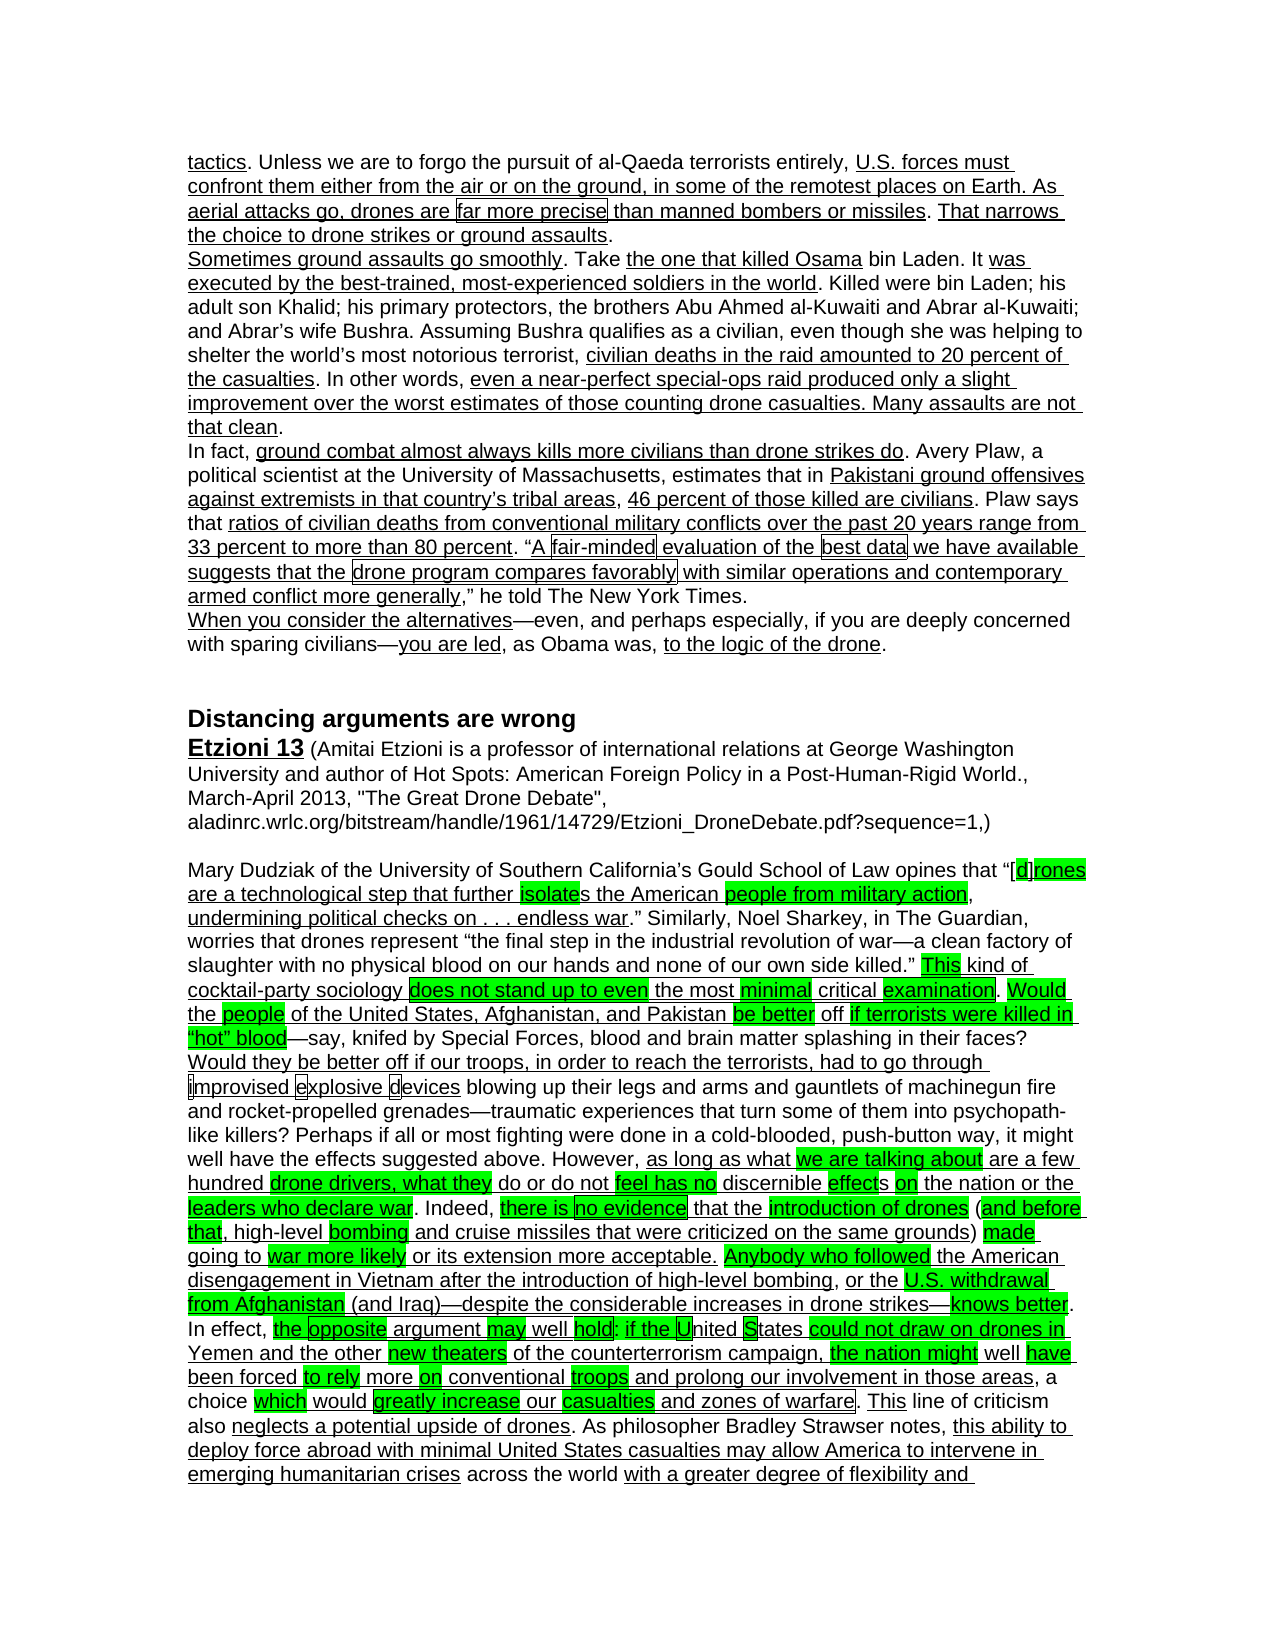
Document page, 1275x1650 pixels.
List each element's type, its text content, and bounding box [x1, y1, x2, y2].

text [187, 150, 1087, 247]
text Etzioni 13 (Amitai Etzioni is a professor of international relations at George Washington University and author of Hot Spots: American Foreign Policy in a Post-Human-Rigid World., March-April 2013, "The Great Drone Debate", aladinrc.wrlc.org/bitstream/handle/1961/14729/Etzioni_DroneDebate.pdf?sequence=1,) [187, 733, 1087, 833]
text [187, 857, 1087, 1486]
text When you consider the alternatives—even, and perhaps especially, if you are deeply concerned with sparing civilians—you are led, as Obama was, to the logic of the drone. [187, 608, 1087, 656]
text Distancing arguments are wrong [187, 704, 1087, 733]
text In fact, ground combat almost always kills more civilians than drone strikes do. Avery Plaw, a political scientist at the University of Massachusetts, estimates that in Pakistani ground offensives against extremists in that country’s tribal areas, 46 percent of those killed are civilians. Plaw says that ratios of civilian deaths from conventional military conflicts over the past 20 years range from 33 percent to more than 80 percent. “A fair-minded evaluation of the best data we have available suggests that the drone program compares favorably with similar operations and contemporary armed conflict more generally,” he told The New York Times. [187, 438, 1087, 608]
text Sometimes ground assaults go smoothly. Take the one that killed Osama bin Laden. It was executed by the best-trained, most-experienced soldiers in the world. Killed were bin Laden; his adult son Khalid; his primary protectors, the brothers Abu Ahmed al-Kuwaiti and Abrar al-Kuwaiti; and Abrar’s wife Bushra. Assuming Bushra qualifies as a civilian, even though she was helping to shelter the world’s most notorious terrorist, civilian deaths in the raid amounted to 20 percent of the casualties. In other words, even a near-perfect special-ops raid produced only a slight improvement over the worst estimates of those counting drone casualties. Many assaults are not that clean. [187, 247, 1087, 438]
